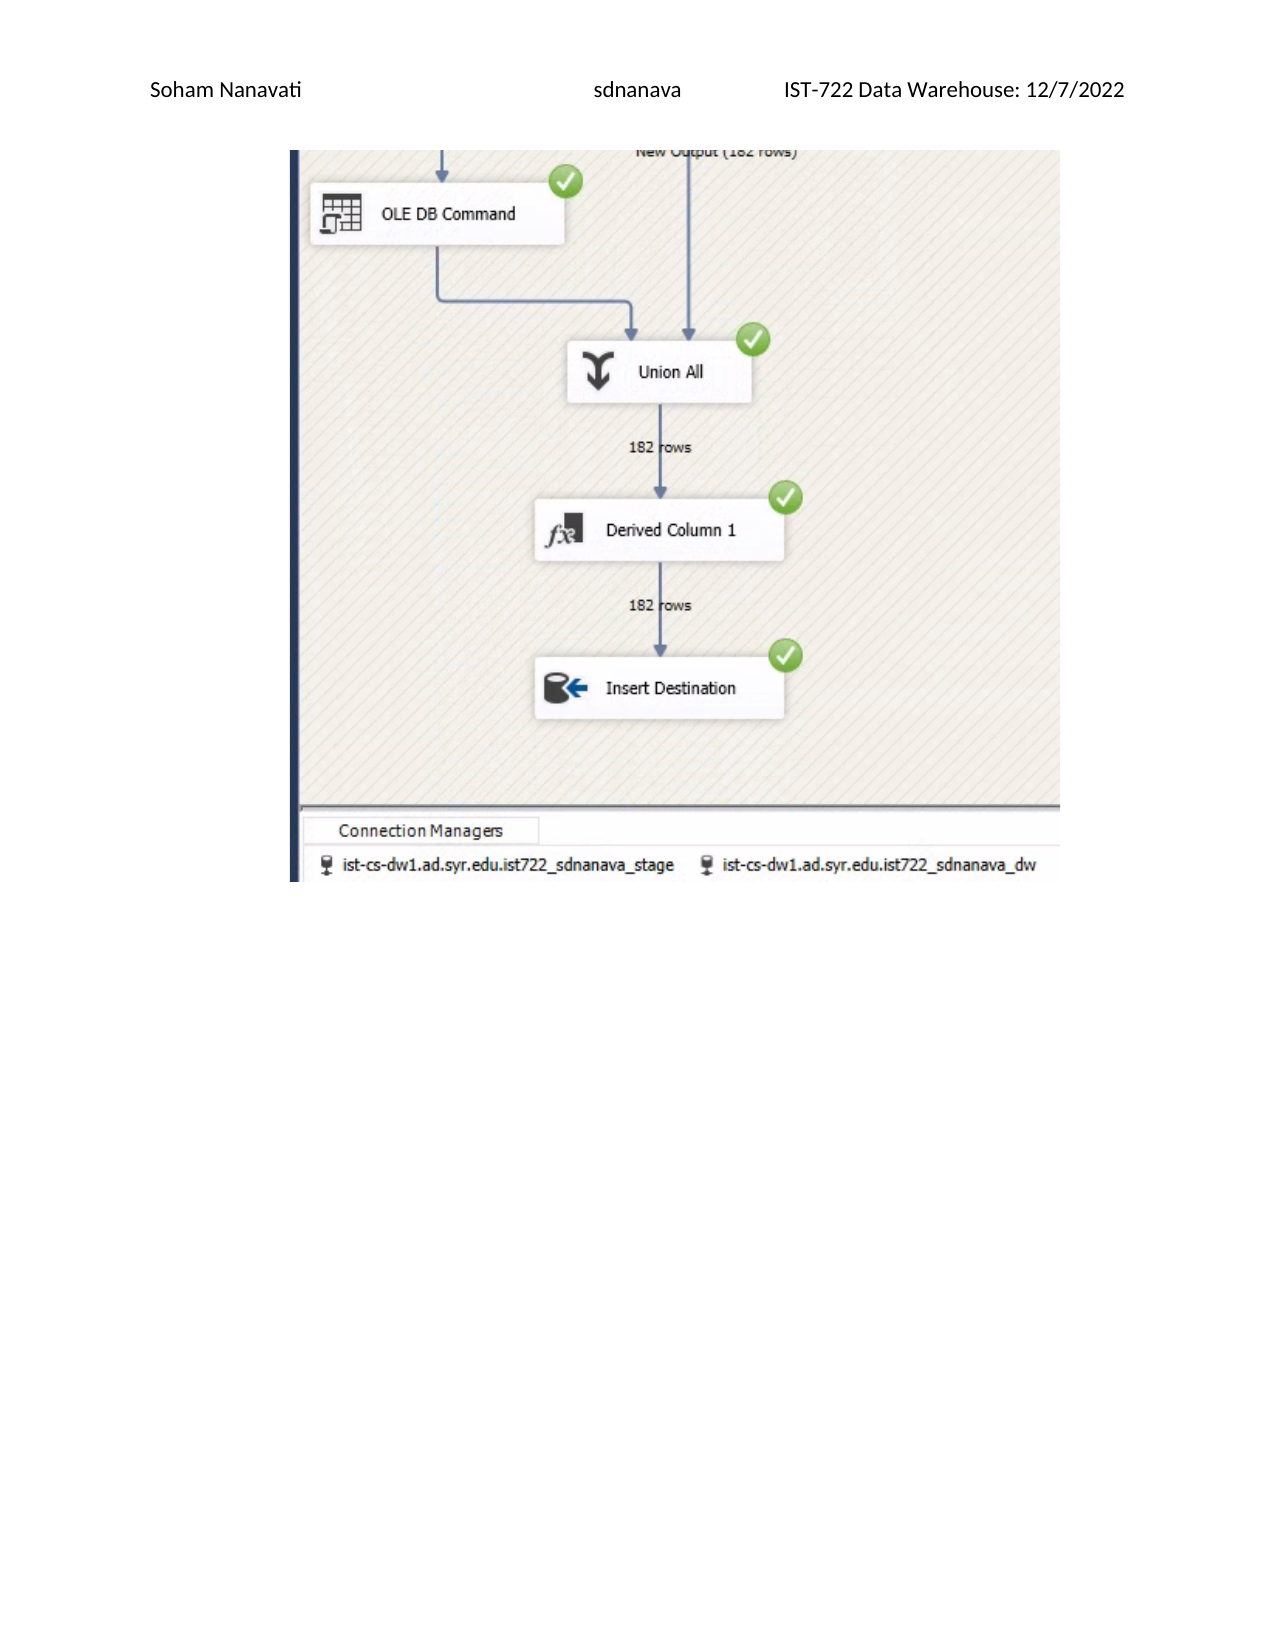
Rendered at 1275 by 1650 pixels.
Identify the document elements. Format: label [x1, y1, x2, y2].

picture [289, 150, 1061, 882]
